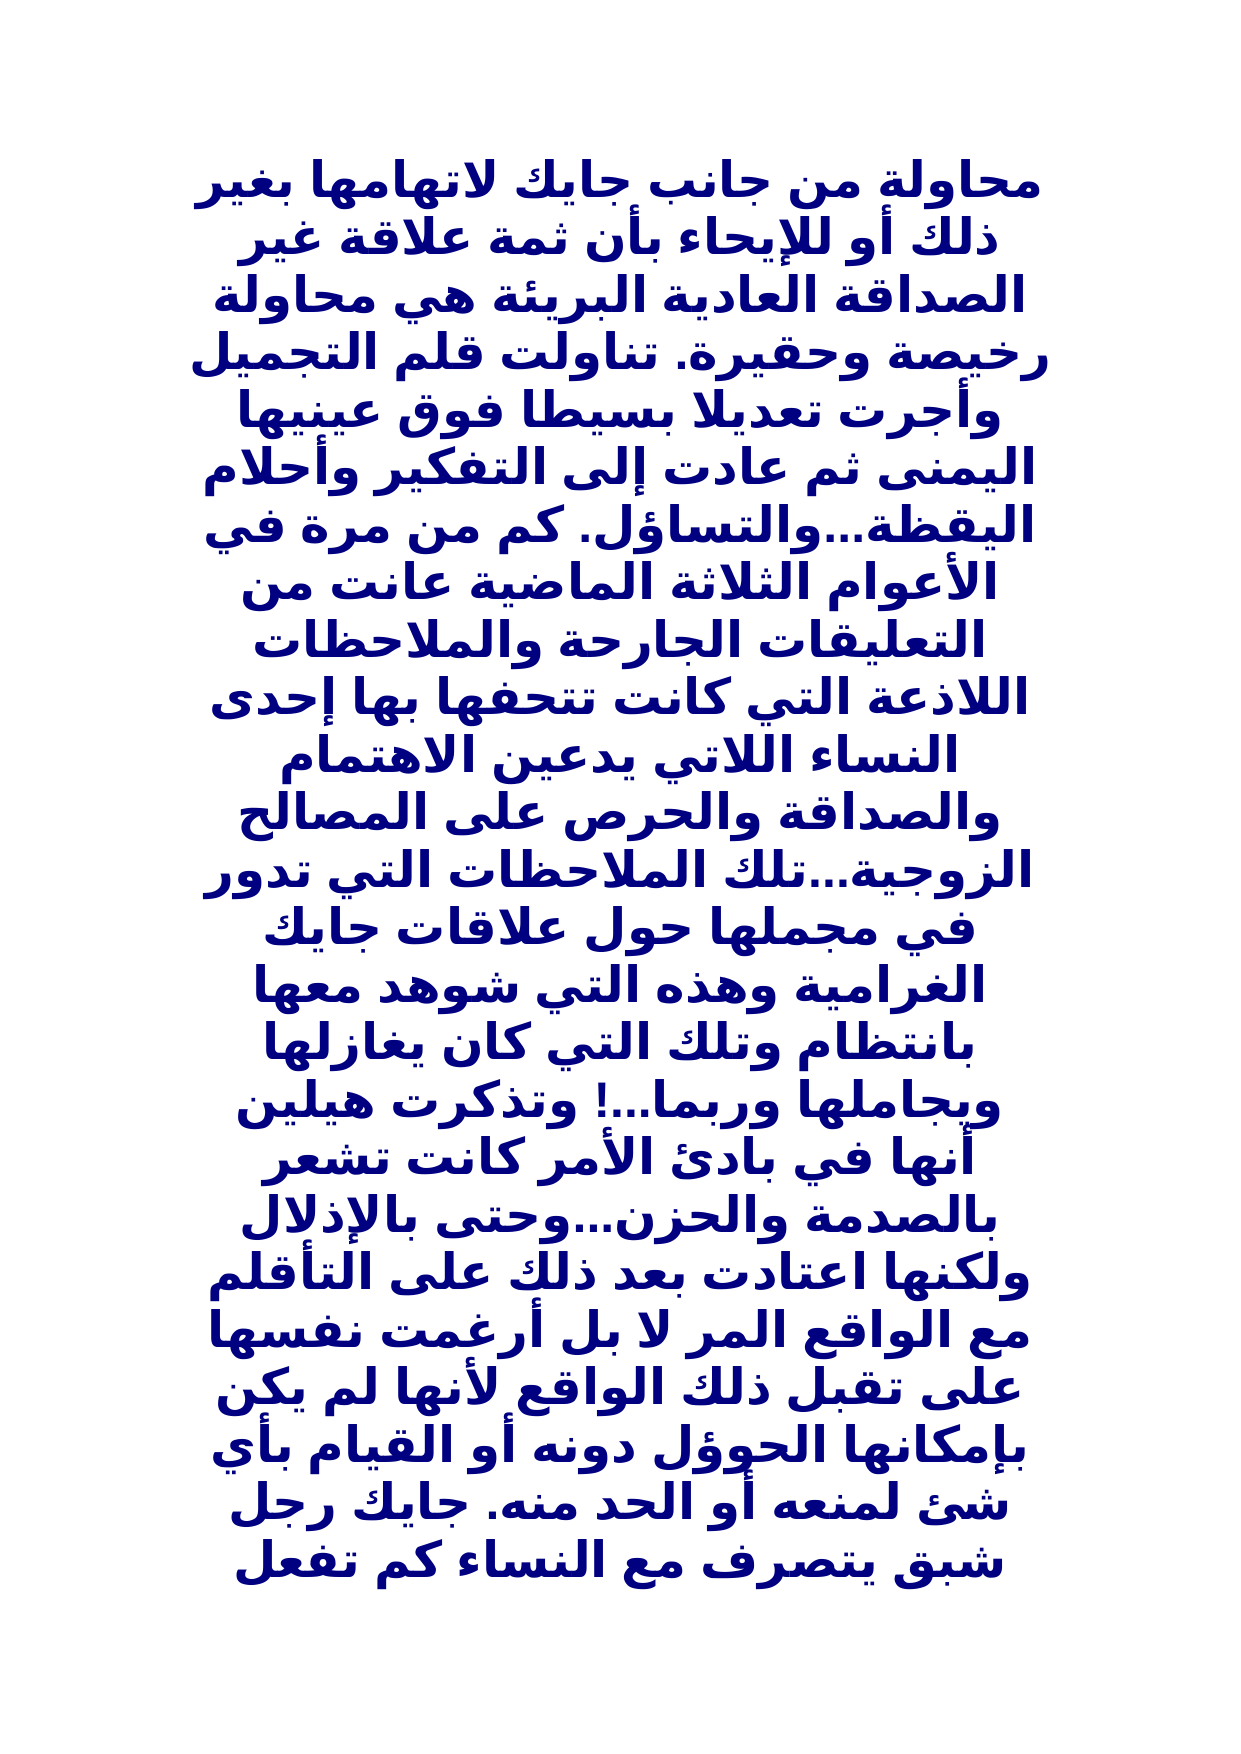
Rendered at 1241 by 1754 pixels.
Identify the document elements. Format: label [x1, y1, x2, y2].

text [187, 150, 1053, 1587]
